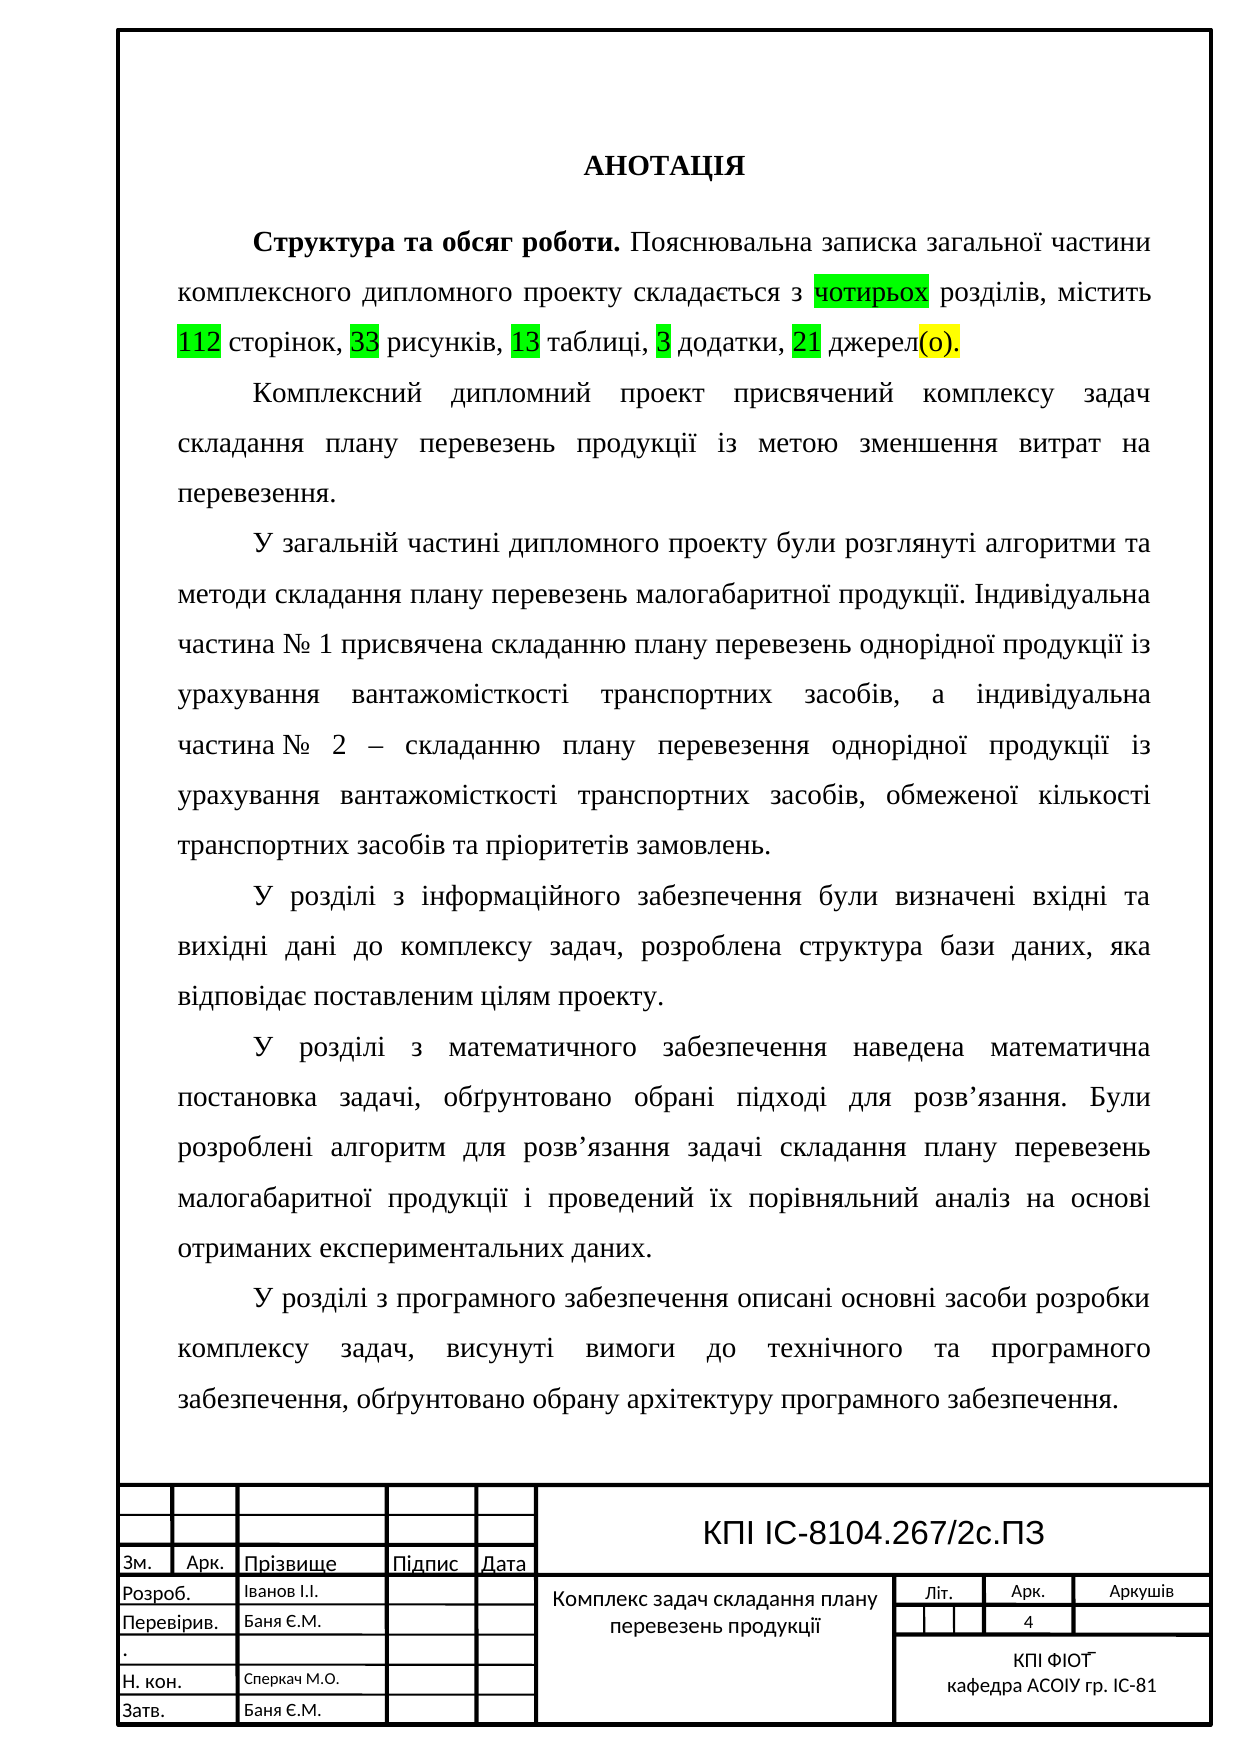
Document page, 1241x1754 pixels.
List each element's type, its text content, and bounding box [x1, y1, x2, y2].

text У загальній частині дипломного проекту були розглянуті алгоритми та методи складання плану перевезень малогабаритної продукції. Індивідуальна частина № 1 присвячена складанню плану перевезень однорідної продукції із урахування вантажомісткості транспортних засобів, а індивідуальна частина № 2 – складанню плану перевезення однорідної продукції із урахування вантажомісткості транспортних засобів, обмеженої кількості транспортних засобів та пріоритетів замовлень. [177, 526, 1152, 861]
text У розділі з інформаційного забезпечення були визначені вхідні та вихідні дані до комплексу задач, розроблена структура бази даних, яка відповідає поставленим цілям проекту. [177, 878, 1152, 1012]
text У розділі з математичного забезпечення наведена математична постановка задачі, обґрунтовано обрані підході для розв’язання. Були розроблені алгоритм для розв’язання задачі складання плану перевезень малогабаритної продукції і проведений їх порівняльний аналіз на основі отриманих експериментальних даних. [177, 1029, 1152, 1263]
text АНОТАЦІЯ [177, 148, 1152, 181]
text Структура та обсяг роботи. Пояснювальна записка загальної частини комплексного дипломного проекту складається з чотирьох розділів, містить 112 сторінок, 33 рисунків, 13 таблиці, 3 додатки, 21 джерел(о). [177, 224, 1152, 358]
text У розділі з програмного забезпечення описані основні засоби розробки комплексу задач, висунуті вимоги до технічного та програмного забезпечення, обґрунтовано обрану архітектуру програмного забезпечення. [177, 1280, 1152, 1414]
text Комплексний дипломний проект присвячений комплексу задач складання плану перевезень продукції із метою зменшення витрат на перевезення. [177, 375, 1152, 509]
